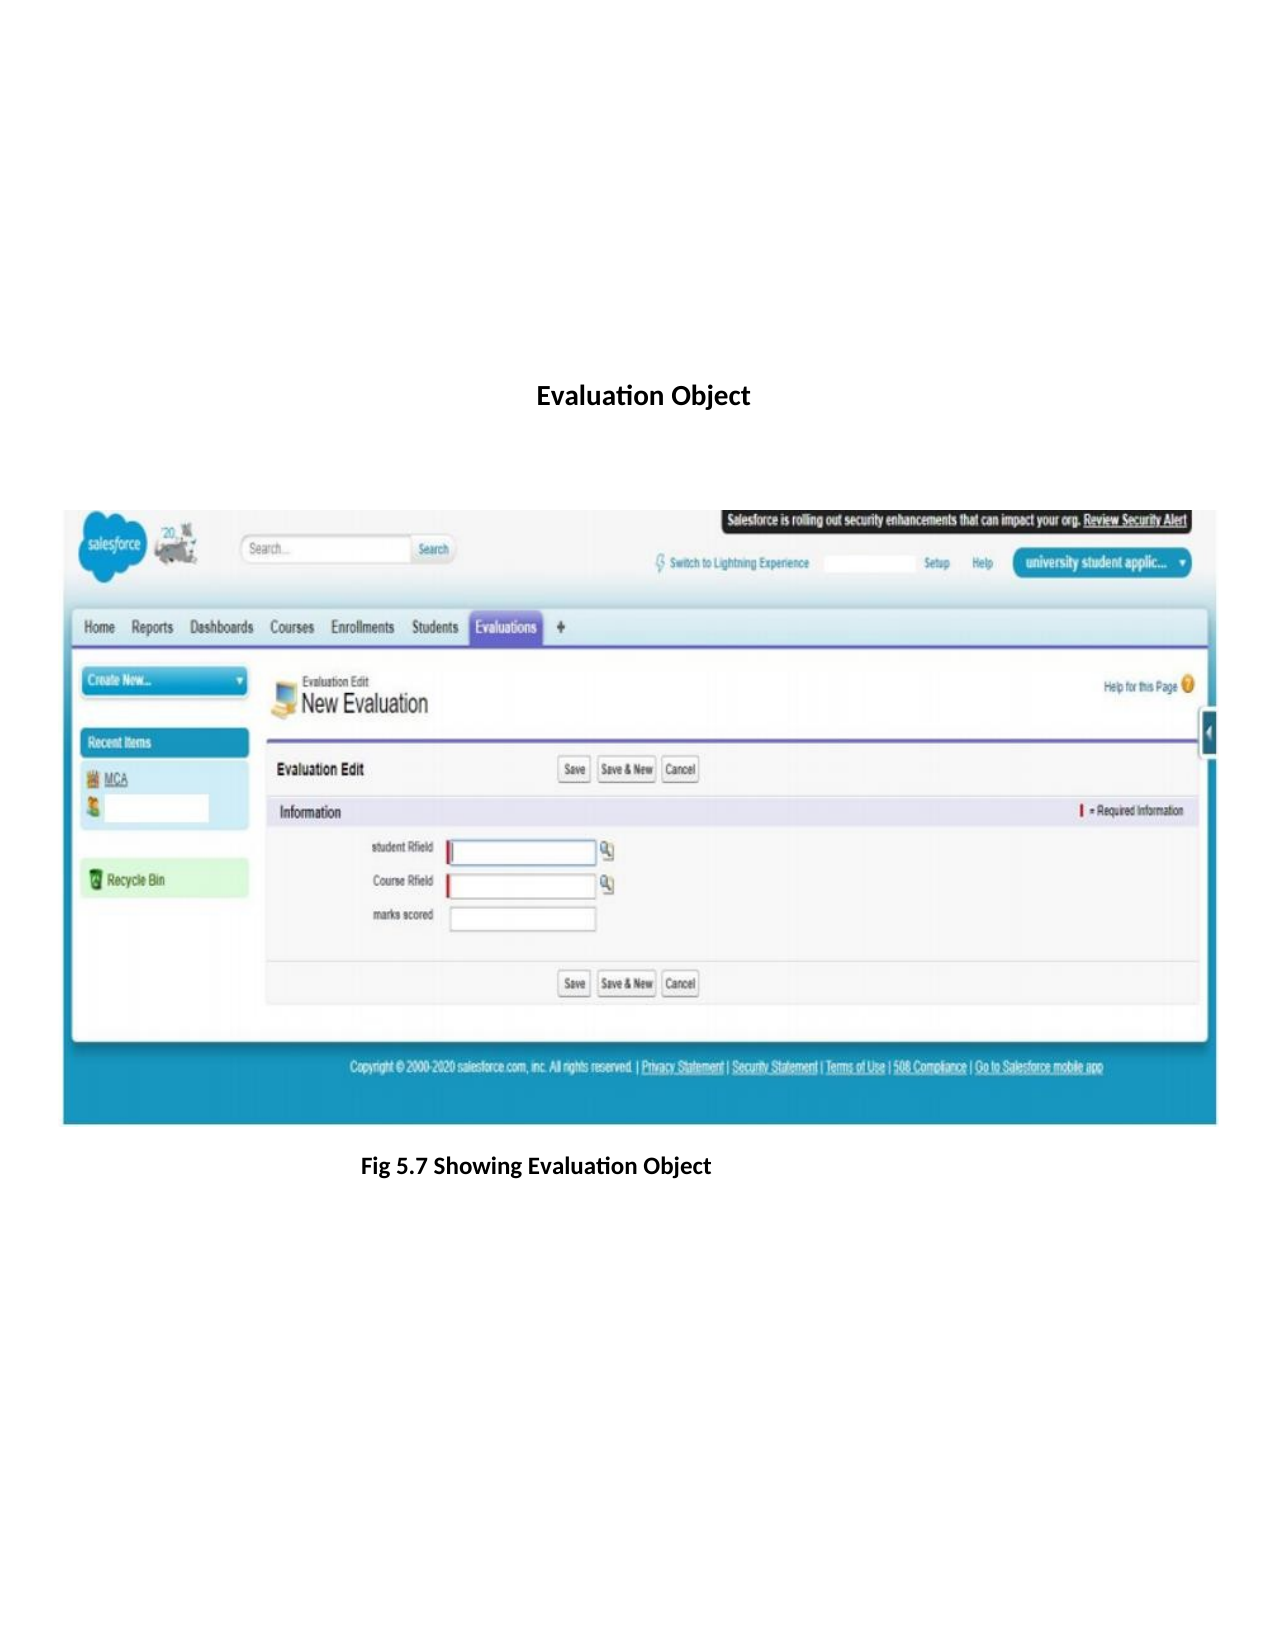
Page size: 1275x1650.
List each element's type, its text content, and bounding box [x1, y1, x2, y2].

picture [58, 510, 1219, 1127]
text Fig 5.7 Showing Evaluation Object [361, 527, 1223, 1180]
text Evaluation Object [536, 377, 1223, 412]
